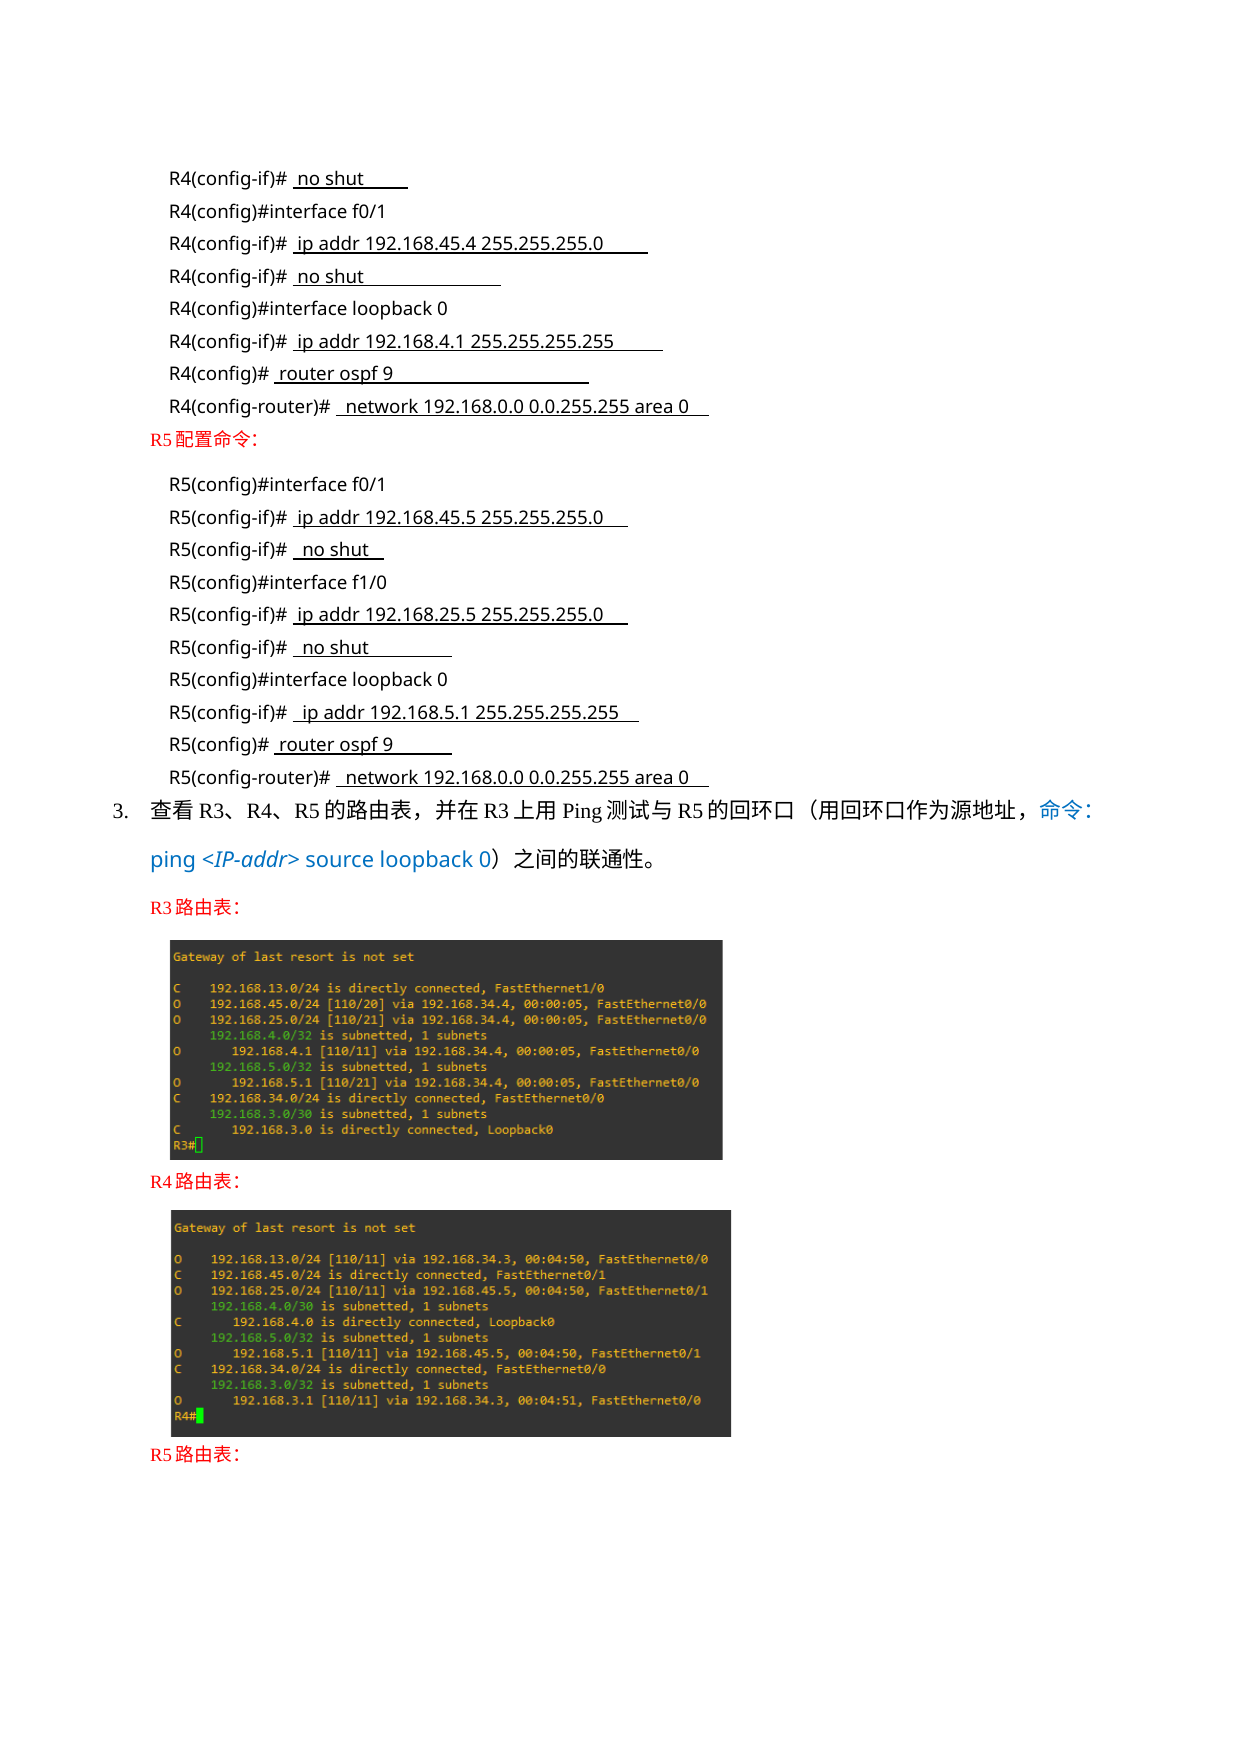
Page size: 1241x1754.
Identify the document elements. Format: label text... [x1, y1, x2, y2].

text R5(config-if)# ip addr 192.168.5.1 255.255.255.255 [112, 696, 1106, 728]
text R4(config-if)# ip addr 192.168.45.4 255.255.255.0 [112, 227, 1106, 259]
text R4(config)#interface loopback 0 [112, 292, 1106, 324]
text R4路由表： [112, 1164, 1106, 1196]
text R5(config)#interface f1/0 [112, 566, 1106, 598]
text R4(config-if)# no shut [112, 162, 1106, 194]
text R5(config-if)# ip addr 192.168.25.5 255.255.255.0 [112, 598, 1106, 631]
text R4(config-if)# ip addr 192.168.4.1 255.255.255.255 [112, 324, 1106, 357]
text R5路由表： [112, 1437, 1106, 1470]
text R3路由表： [112, 890, 1106, 923]
picture [168, 940, 723, 1160]
text R4(config)# router ospf 9 [112, 357, 1106, 389]
text R4(config)#interface f0/1 [112, 194, 1106, 227]
text R4(config-router)# network 192.168.0.0 0.0.255.255 area 0 [112, 389, 1106, 422]
picture [168, 1210, 732, 1437]
text R4(config-if)# no shut [112, 259, 1106, 292]
text R5(config-if)# no shut [112, 533, 1106, 566]
text R5(config-router)# network 192.168.0.0 0.0.255.255 area 0 [112, 761, 1106, 793]
text R5配置命令： [112, 422, 1106, 454]
text R5(config-if)# ip addr 192.168.45.5 255.255.255.0 [112, 501, 1106, 533]
list 查看R3、R4、R5的路由表，并在R3上用Ping测试与R5的回环口（用回环口作为源地址，命令：ping <IP-addr> source loopback 0）之间的联通性。 [112, 793, 1106, 874]
text R5(config)#interface loopback 0 [112, 663, 1106, 696]
text R5(config-if)# no shut [112, 631, 1106, 663]
text R5(config)# router ospf 9 [112, 728, 1106, 761]
text R5(config)#interface f0/1 [112, 468, 1106, 501]
